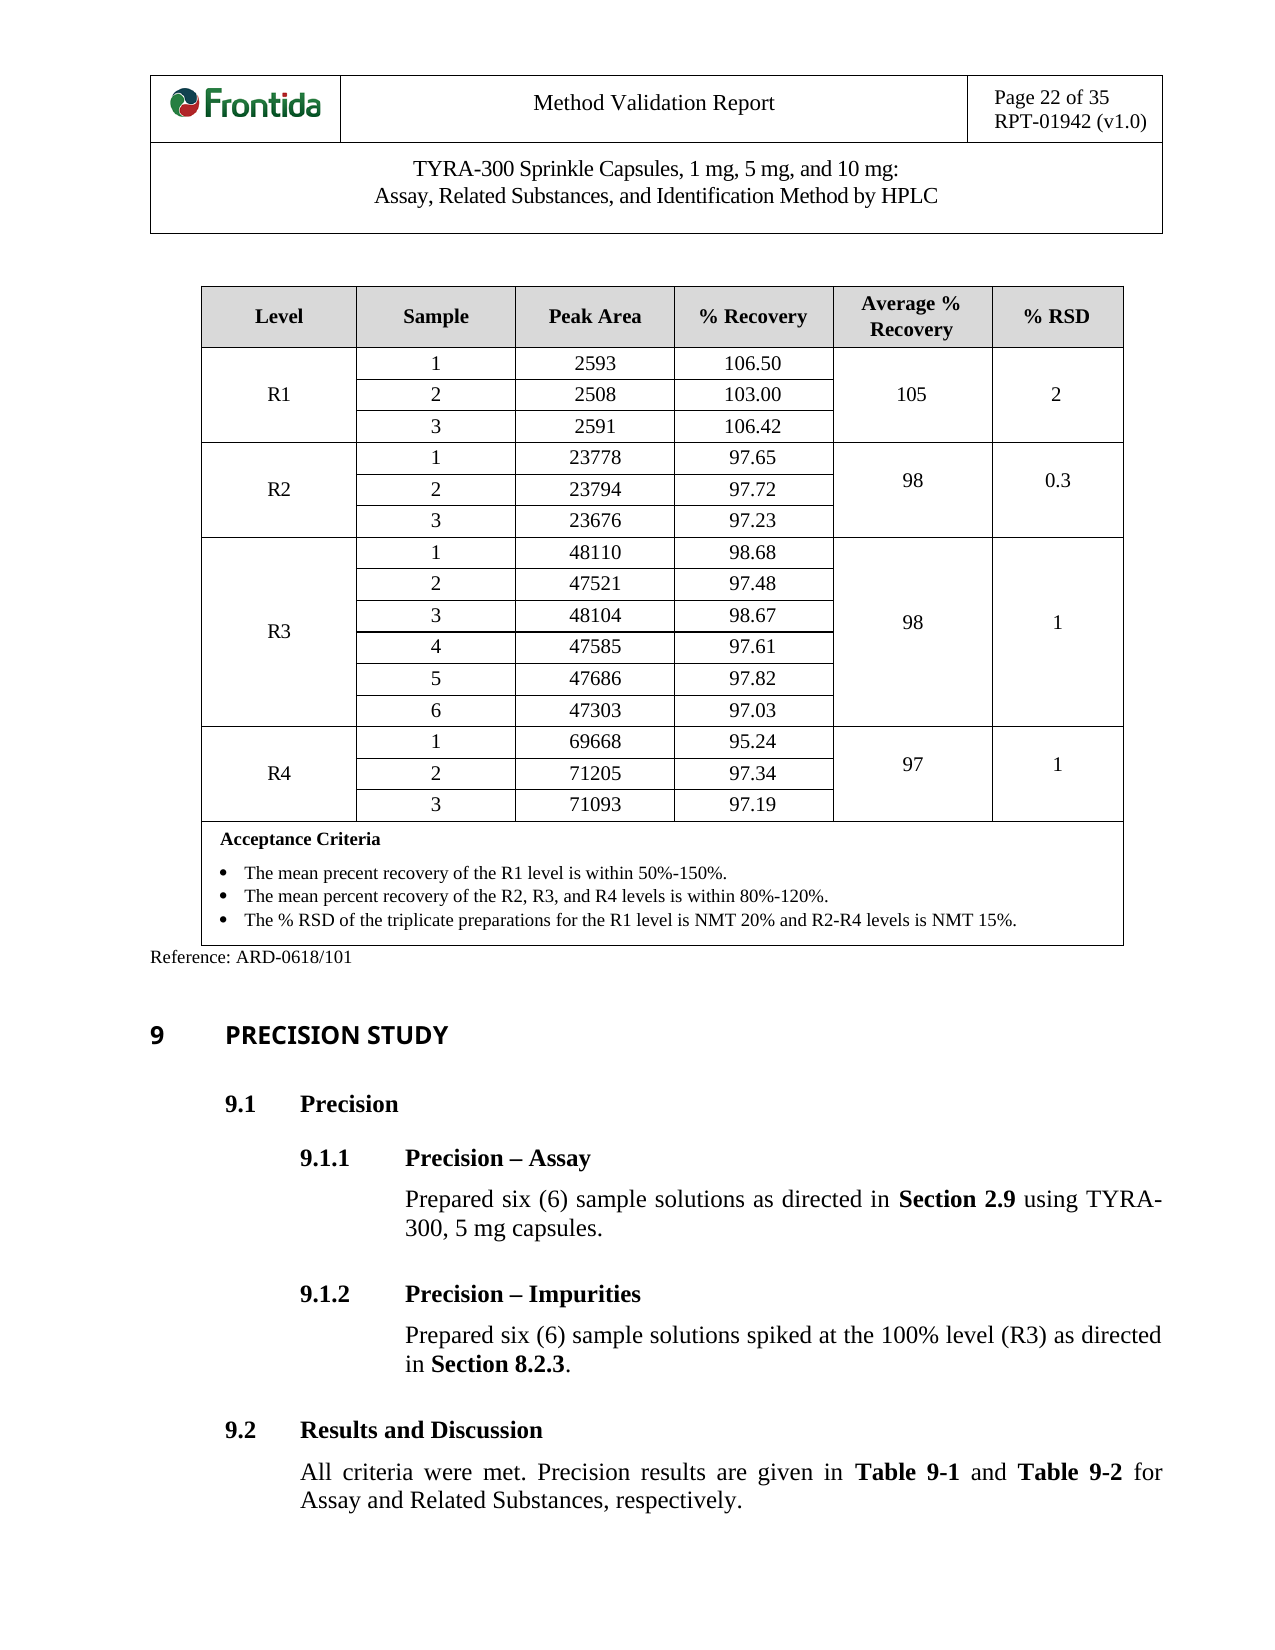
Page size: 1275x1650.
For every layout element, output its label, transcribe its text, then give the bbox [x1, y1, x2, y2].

table_header Average % Recovery [834, 287, 992, 347]
table_cell 23676 [516, 506, 674, 537]
table_cell 97.65 [675, 443, 833, 473]
table_cell 6 [357, 696, 515, 726]
table_cell 1 [357, 727, 515, 758]
table_cell 97 [834, 727, 992, 821]
table_cell 23778 [516, 443, 674, 473]
table_cell 69668 [516, 727, 674, 758]
table_cell 0.3 [993, 443, 1123, 537]
table_cell 106.50 [675, 348, 833, 379]
table_cell 2591 [516, 411, 674, 442]
table_cell 2 [357, 569, 515, 600]
table_cell 98 [834, 538, 992, 726]
table_cell 2 [357, 380, 515, 410]
subtitle Results and Discussion [225, 1415, 1162, 1444]
table_cell 97.34 [675, 759, 833, 789]
table_cell 47585 [516, 633, 674, 663]
table_cell Acceptance Criteria The mean precent recovery of the R1 level is within 50%-150%. The mean percent recovery of the R2, R3, and R4 levels is within 80%-120%. The % RSD of the triplicate preparations for the R1 level is NMT 20% and R2-R4 levels is NMT 15%. [202, 822, 1123, 945]
table_header % RSD [993, 287, 1123, 347]
subtitle Precision [225, 1089, 1162, 1118]
subtitle Precision – Assay [300, 1143, 1162, 1172]
text Prepared six (6) sample solutions as directed in Section 2.9 using TYRA-300, 5 mg capsules. [405, 1184, 1162, 1242]
table_cell 71093 [516, 790, 674, 821]
table_header Sample [357, 287, 515, 347]
table_cell 5 [357, 664, 515, 694]
table_cell 95.24 [675, 727, 833, 758]
table_header Peak Area [516, 287, 674, 347]
table_cell 47303 [516, 696, 674, 726]
table_cell 47521 [516, 569, 674, 600]
table_cell 48104 [516, 601, 674, 631]
table_cell 23794 [516, 475, 674, 505]
table_cell 1 [993, 538, 1123, 726]
table_cell 97.48 [675, 569, 833, 600]
table_cell 3 [357, 790, 515, 821]
table_cell R4 [202, 727, 356, 821]
table_cell 98 [834, 443, 992, 537]
subtitle Precision Study [150, 1017, 1162, 1052]
table_cell 103.00 [675, 380, 833, 410]
text All criteria were met. Precision results are given in Table 9-1 and Table 9-2 for Assay and Related Substances, respectively. [300, 1457, 1162, 1514]
table_cell 97.61 [675, 633, 833, 663]
table_cell R1 [202, 348, 356, 442]
table_cell 2593 [516, 348, 674, 379]
table_cell 71205 [516, 759, 674, 789]
table_cell 106.42 [675, 411, 833, 442]
table_cell 1 [357, 348, 515, 379]
table_cell 47686 [516, 664, 674, 694]
table_cell 48110 [516, 538, 674, 568]
table_cell 1 [993, 727, 1123, 821]
table_cell 97.72 [675, 475, 833, 505]
table_cell 1 [357, 443, 515, 473]
table_cell 98.68 [675, 538, 833, 568]
table_cell R2 [202, 443, 356, 537]
table_cell 3 [357, 506, 515, 537]
table_header Level [202, 287, 356, 347]
table_cell 97.03 [675, 696, 833, 726]
table_cell 2 [357, 759, 515, 789]
text Prepared six (6) sample solutions spiked at the 100% level (R3) as directed in Section 8.2.3. [405, 1320, 1162, 1378]
table_cell 98.67 [675, 601, 833, 631]
table_cell 3 [357, 601, 515, 631]
table_cell 3 [357, 411, 515, 442]
table_cell 1 [357, 538, 515, 568]
table_cell 2508 [516, 380, 674, 410]
text Reference: ARD-0618/101 [150, 286, 1162, 967]
subtitle Precision – Impurities [300, 1279, 1162, 1308]
picture [170, 88, 321, 117]
table_cell 4 [357, 633, 515, 663]
table_cell 2 [357, 475, 515, 505]
table_cell R3 [202, 538, 356, 726]
table_cell 97.82 [675, 664, 833, 694]
table_cell 97.19 [675, 790, 833, 821]
table_cell 97.23 [675, 506, 833, 537]
table_header % Recovery [675, 287, 833, 347]
table_cell 105 [834, 348, 992, 442]
table_cell 2 [993, 348, 1123, 442]
